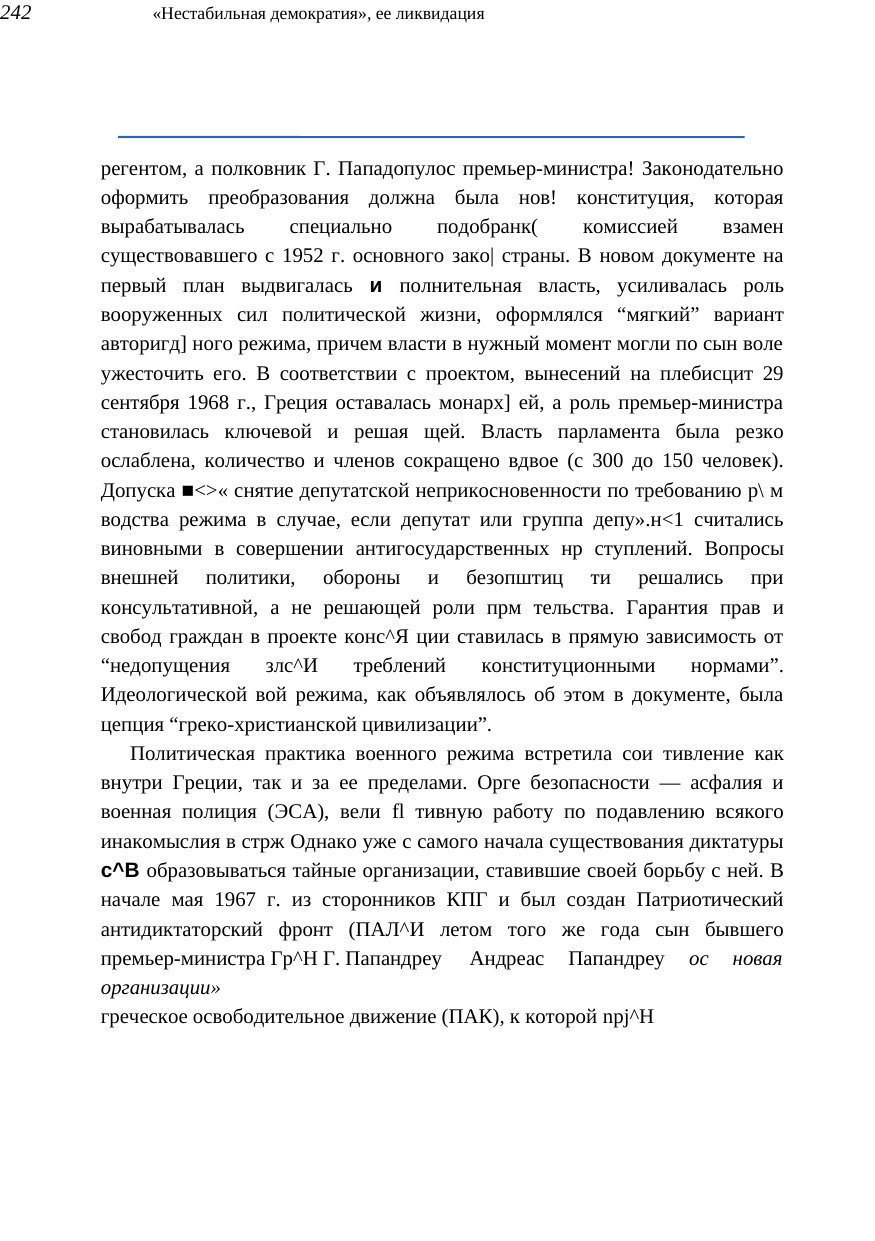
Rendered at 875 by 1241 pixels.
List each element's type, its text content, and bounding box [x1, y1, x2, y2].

text Политическая практика военного режима встретила сои тивление как внутри Греции, так и за ее пределами. Орге безопасности — асфалия и военная полиция (ЭСА), вели fl тивную работу по подавлению всякого инакомыслия в стрж Однако уже с самого начала существования диктатуры с^В образовываться тайные организации, ставившие своей борьбу с ней. В начале мая 1967 г. из сторонников КПГ и был создан Патриотический антидиктаторский фронт (ПАЛ^И летом того же года сын бывшего премьер-министра Гр^Н Г. Папандреу Андреас Папандреу ос новая организации» [101, 741, 784, 999]
text регентом, а полковник Г. Пападопулос премьер-министра! Законодательно оформить преобразования должна была нов! конституция, которая вырабатывалась специально подобранк( комиссией взамен существовавшего с 1952 г. основного зако| страны. В новом документе на первый план выдвигалась и полнительная власть, усиливалась роль вооруженных сил политической жизни, оформлялся “мягкий” вариант авторигд] ного режима, причем власти в нужный момент могли по сын воле ужесточить его. В соответствии с проектом, вынесений на плебисцит 29 сентября 1968 г., Греция оставалась монарх] ей, а роль премьер-министра становилась ключевой и решая щей. Власть парламента была резко ослаблена, количество и членов сокращено вдвое (с 300 до 150 человек). Допуска ■<>« снятие депутатской неприкосновенности по требованию р\ м водства режима в случае, если депутат или группа депу».н<1 считались виновными в совершении антигосударственных нр ступлений. Вопросы внешней политики, обороны и безопштиц ти решались при консультативной, а не решающей роли прм тельства. Гарантия прав и свобод граждан в проекте конс^Я ции ставилась в прямую зависимость от “недопущения злс^И треблений конституционными нормами”. Идеологической вой режима, как объявлялось об этом в документе, была цепция “греко-христианской цивилизации”. [101, 155, 784, 736]
text греческое освободительное движение (ПАК), к которой npj^H [101, 1004, 784, 1028]
